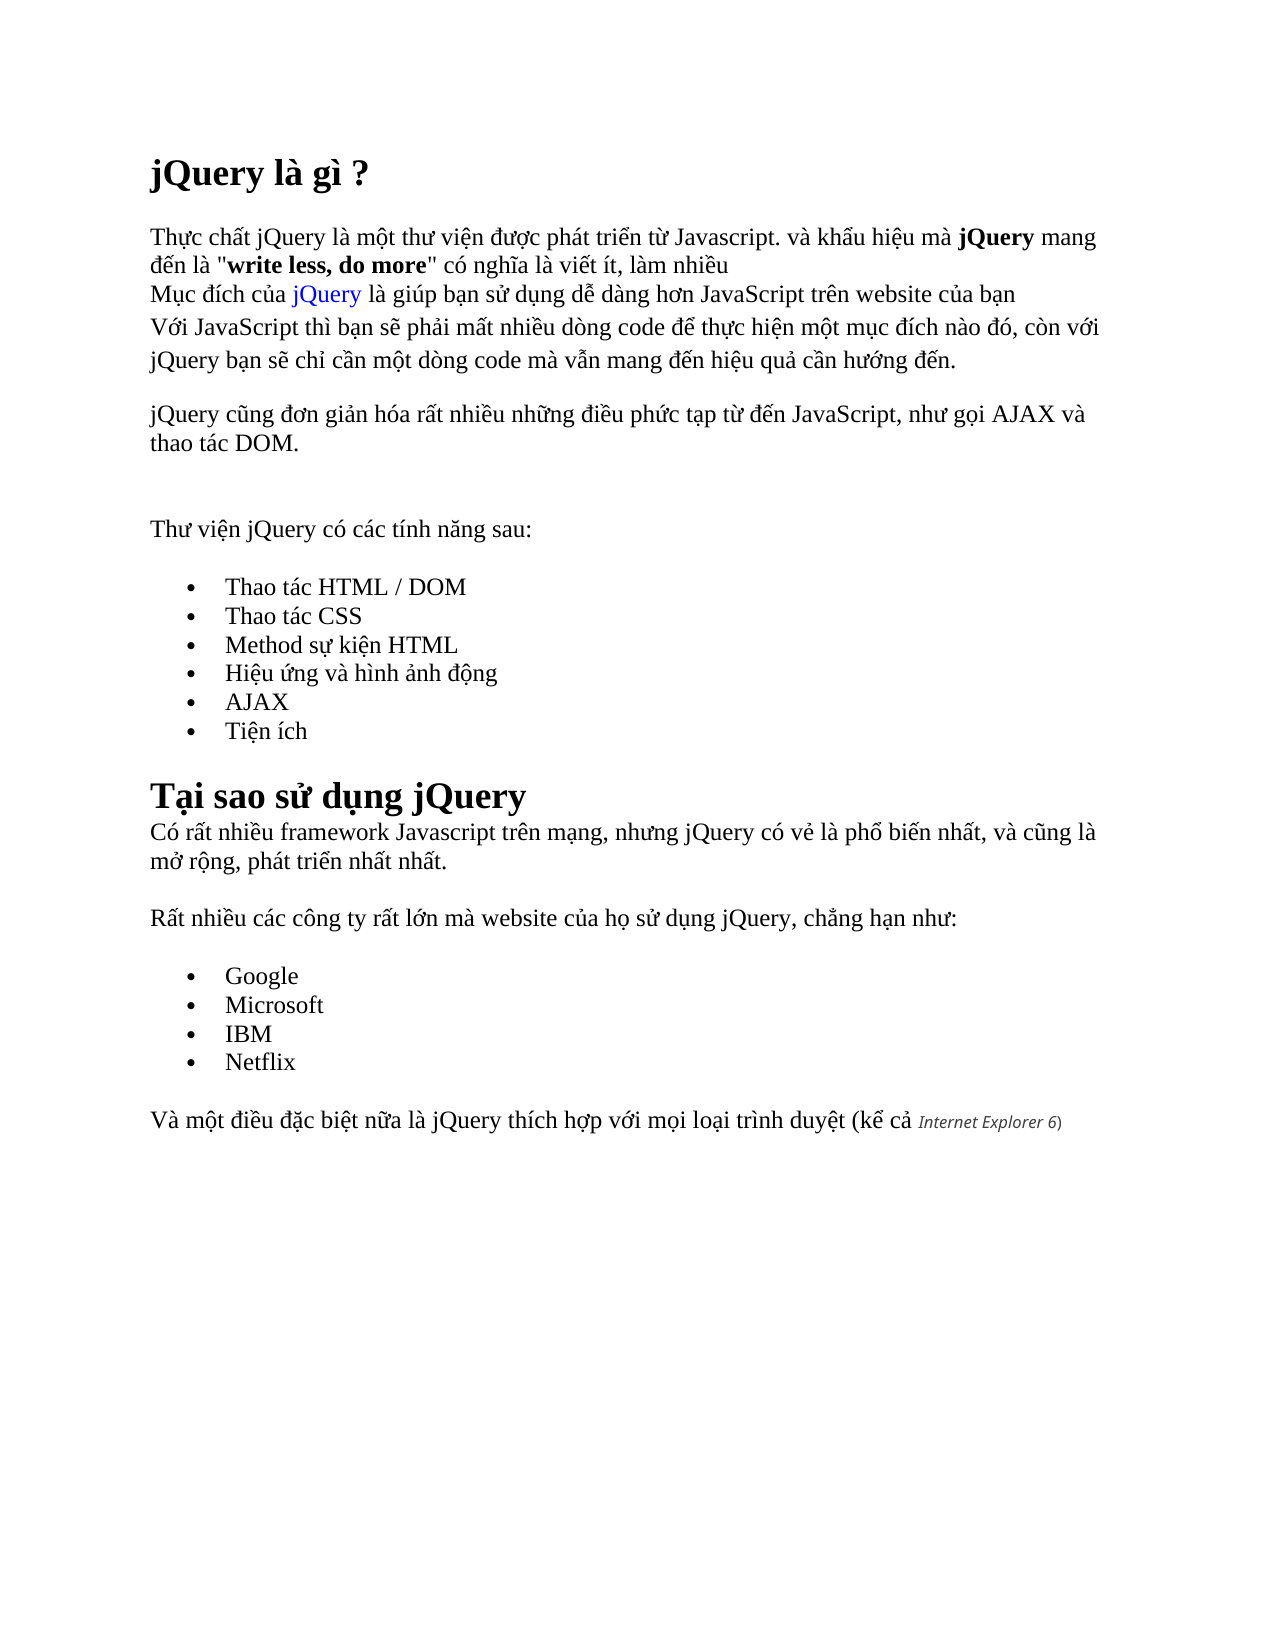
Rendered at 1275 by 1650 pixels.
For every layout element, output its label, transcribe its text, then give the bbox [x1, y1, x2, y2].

list Google [187, 961, 1125, 990]
list Tiện ích [187, 716, 1125, 745]
list Method sự kiện HTML [187, 630, 1125, 658]
list IBM [187, 1019, 1125, 1047]
text jQuery cũng đơn giản hóa rất nhiều những điều phức tạp từ đến JavaScript, như gọi AJAX và thao tác DOM. [150, 399, 1125, 457]
list Microsoft [187, 990, 1125, 1019]
text Thư viện jQuery có các tính năng sau: [150, 457, 1125, 543]
text Thực chất jQuery là một thư viện được phát triển từ Javascript. và khẩu hiệu mà jQuery mang đến là "write less, do more" có nghĩa là viết ít, làm nhiều [150, 193, 1125, 279]
text jQuery là gì ? [150, 150, 1125, 193]
list Thao tác CSS [187, 601, 1125, 630]
list AJAX [187, 687, 1125, 716]
list Hiệu ứng và hình ảnh động [187, 658, 1125, 687]
list Netflix [187, 1047, 1125, 1076]
text Có rất nhiều framework Javascript trên mạng, nhưng jQuery có vẻ là phổ biến nhất, và cũng là mở rộng, phát triển nhất nhất. Rất nhiều các công ty rất lớn mà website của họ sử dụng jQuery, chẳng hạn như: [150, 817, 1125, 932]
text Tại sao sử dụng jQuery [150, 774, 1125, 817]
text Và một điều đặc biệt nữa là jQuery thích hợp với mọi loại trình duyệt (kể cả Internet Explorer 6) [150, 1105, 1125, 1134]
list Thao tác HTML / DOM [187, 572, 1125, 601]
text Mục đích của jQuery là giúp bạn sử dụng dễ dàng hơn JavaScript trên website của bạn Với JavaScript thì bạn sẽ phải mất nhiều dòng code để thực hiện một mục đích nào đó, còn với jQuery bạn sẽ chỉ cần một dòng code mà vẫn mang đến hiệu quả cần hướng đến. [150, 279, 1125, 374]
